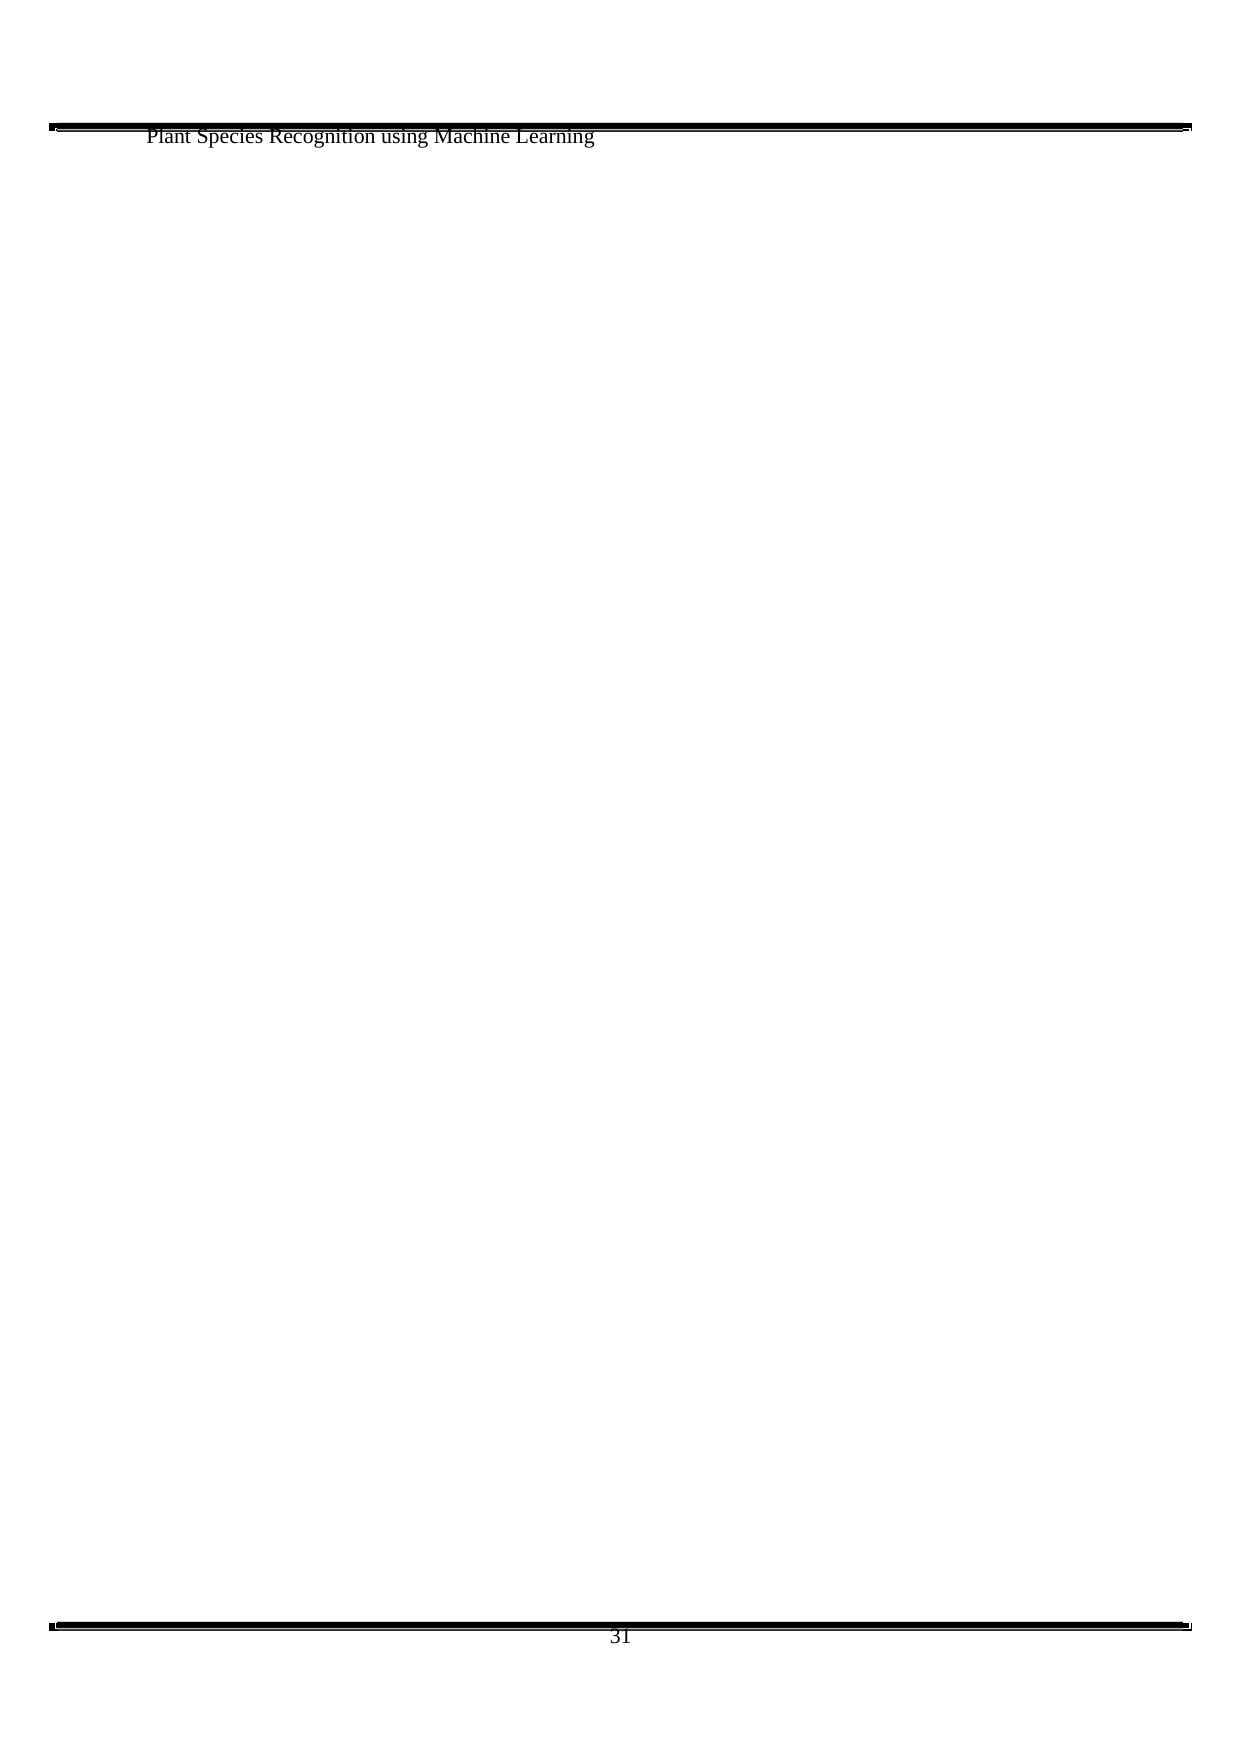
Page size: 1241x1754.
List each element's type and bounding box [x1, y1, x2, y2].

picture [56, 1621, 1183, 1631]
picture [56, 122, 1183, 132]
